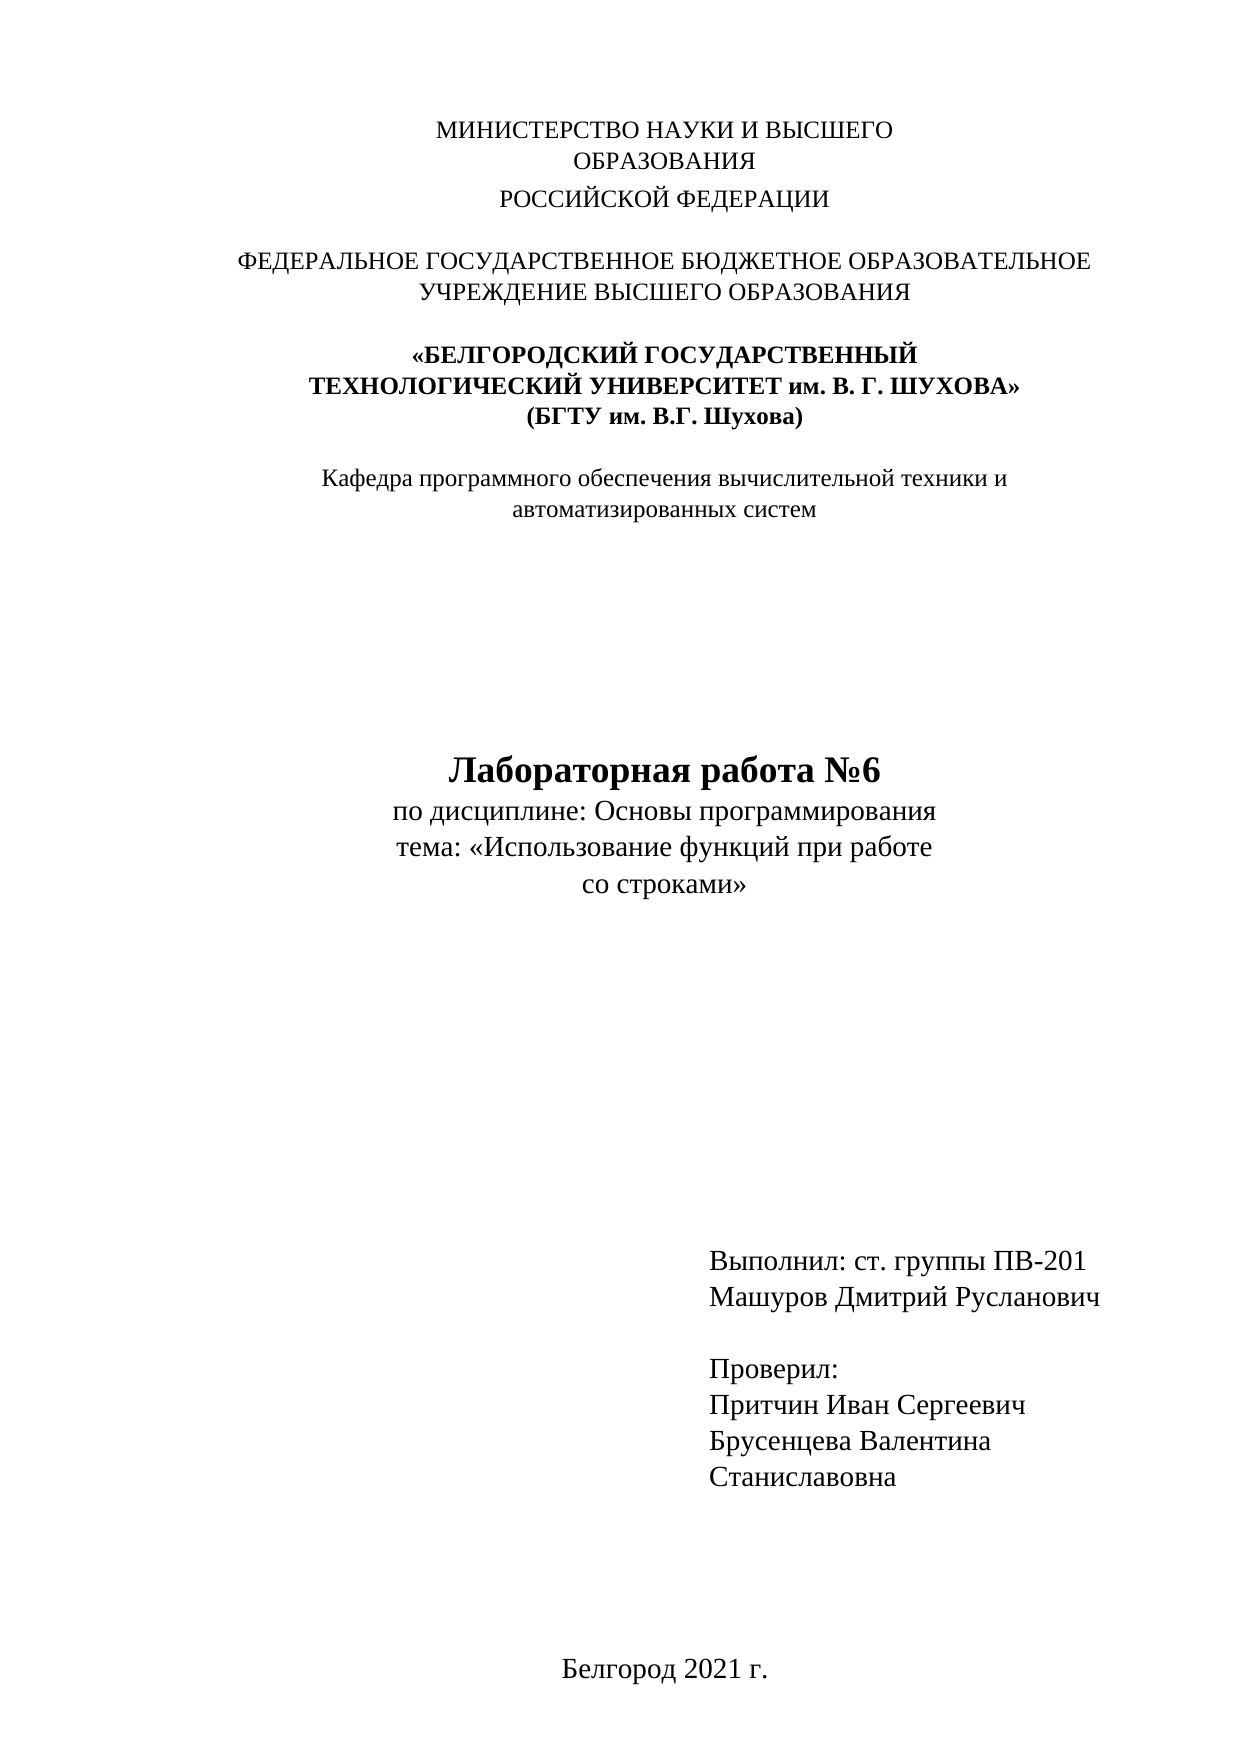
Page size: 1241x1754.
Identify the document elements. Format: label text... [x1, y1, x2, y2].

text Станиславовна [709, 1459, 1167, 1493]
text Притчин Иван Сергеевич Брусенцева Валентина [709, 1387, 1027, 1457]
title Лабораторная работа №6 [341, 748, 988, 791]
text Белгород 2021 г. [341, 1651, 988, 1684]
text «БЕЛГОРОДСКИЙ ГОСУДАРСТВЕННЫЙ ТЕХНОЛОГИЧЕСКИЙ УНИВЕРСИТЕТ им. В. Г. ШУХОВА» [308, 340, 1167, 399]
text Кафедра программного обеспечения вычислительной техники и автоматизированных систем [206, 463, 1122, 523]
text (БГТУ им. В.Г. Шухова) [526, 402, 1167, 431]
text ФЕДЕРАЛЬНОЕ ГОСУДАРСТВЕННОЕ БЮДЖЕТНОЕ ОБРАЗОВАТЕЛЬНОЕ УЧРЕЖДЕНИЕ ВЫСШЕГО ОБРАЗОВАНИЯ [206, 246, 1123, 306]
text по дисциплине: Основы программирования тема: «Использование функций при работе со строками» [392, 793, 936, 899]
text РОССИЙСКОЙ ФЕДЕРАЦИИ [341, 184, 987, 213]
text Проверил: [709, 1351, 1167, 1384]
text Выполнил: ст. группы ПВ-201 Машуров Дмитрий Русланович [709, 1243, 1167, 1312]
text МИНИСТЕРСТВО НАУКИ И ВЫСШЕГО ОБРАЗОВАНИЯ [341, 115, 987, 175]
